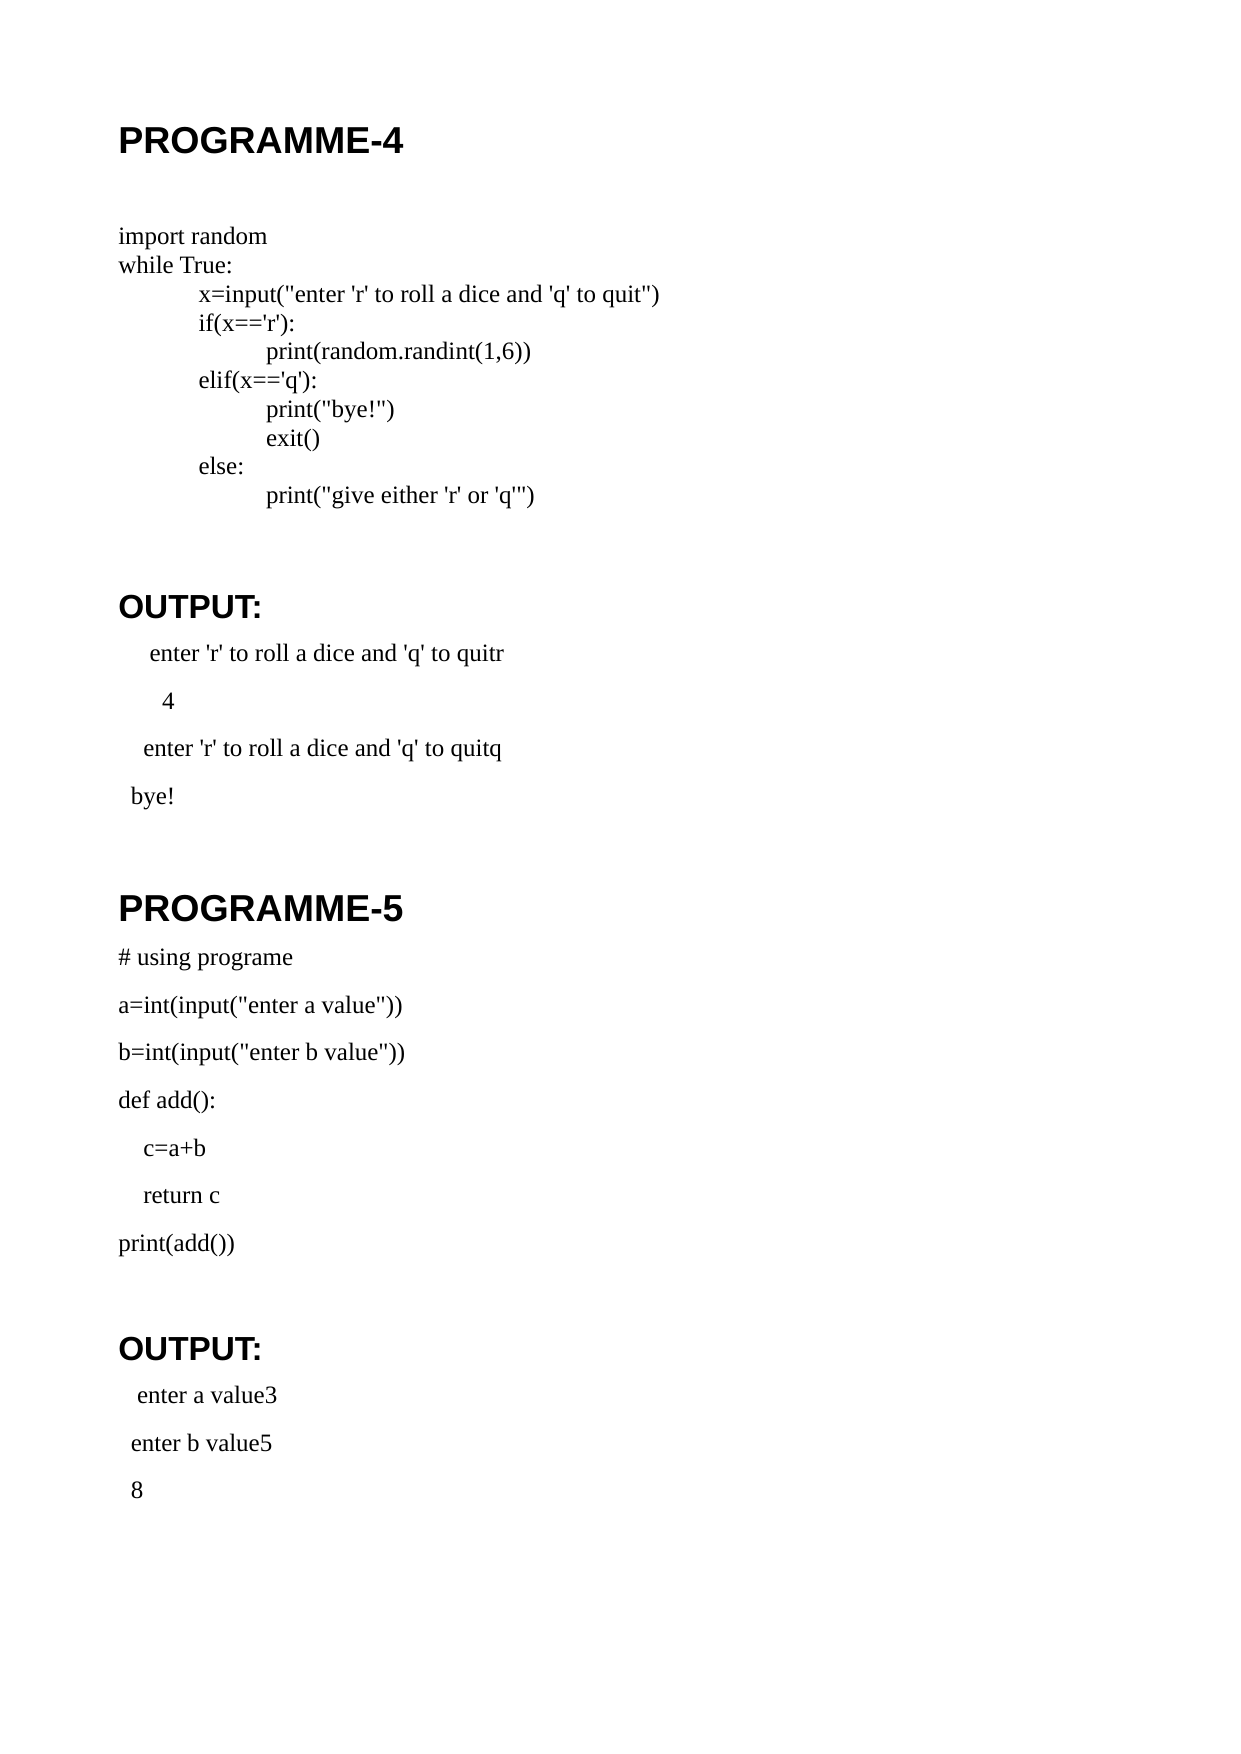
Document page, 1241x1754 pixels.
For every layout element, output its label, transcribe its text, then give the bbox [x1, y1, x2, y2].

text print(add()) [118, 1228, 1122, 1257]
text print("bye!") [118, 394, 1122, 423]
subtitle OUTPUT: [118, 1329, 1122, 1368]
text a=int(input("enter a value")) [118, 990, 1122, 1018]
text 8 [118, 1475, 1122, 1504]
text if(x=='r'): [118, 308, 1122, 336]
subtitle OUTPUT: [118, 587, 1122, 626]
text exit() [118, 423, 1122, 451]
text enter 'r' to roll a dice and 'q' to quitq [118, 733, 1122, 762]
subtitle PROGRAMME-4 [118, 118, 1122, 161]
text print("give either 'r' or 'q'") [118, 480, 1122, 509]
text x=input("enter 'r' to roll a dice and 'q' to quit") [118, 279, 1122, 308]
text return c [118, 1180, 1122, 1209]
text enter b value5 [118, 1428, 1122, 1457]
text def add(): [118, 1085, 1122, 1114]
text enter a value3 [118, 1380, 1122, 1409]
text c=a+b [118, 1133, 1122, 1161]
text else: [118, 451, 1122, 480]
text # using programe [118, 942, 1122, 971]
text 4 [118, 686, 1122, 714]
text bye! [118, 781, 1122, 810]
subtitle PROGRAMME-5 [118, 887, 1122, 930]
text enter 'r' to roll a dice and 'q' to quitr [118, 638, 1122, 667]
text import random [118, 221, 1122, 250]
text print(random.randint(1,6)) [118, 336, 1122, 365]
text b=int(input("enter b value")) [118, 1037, 1122, 1066]
text elif(x=='q'): [118, 365, 1122, 394]
text while True: [118, 250, 1122, 279]
